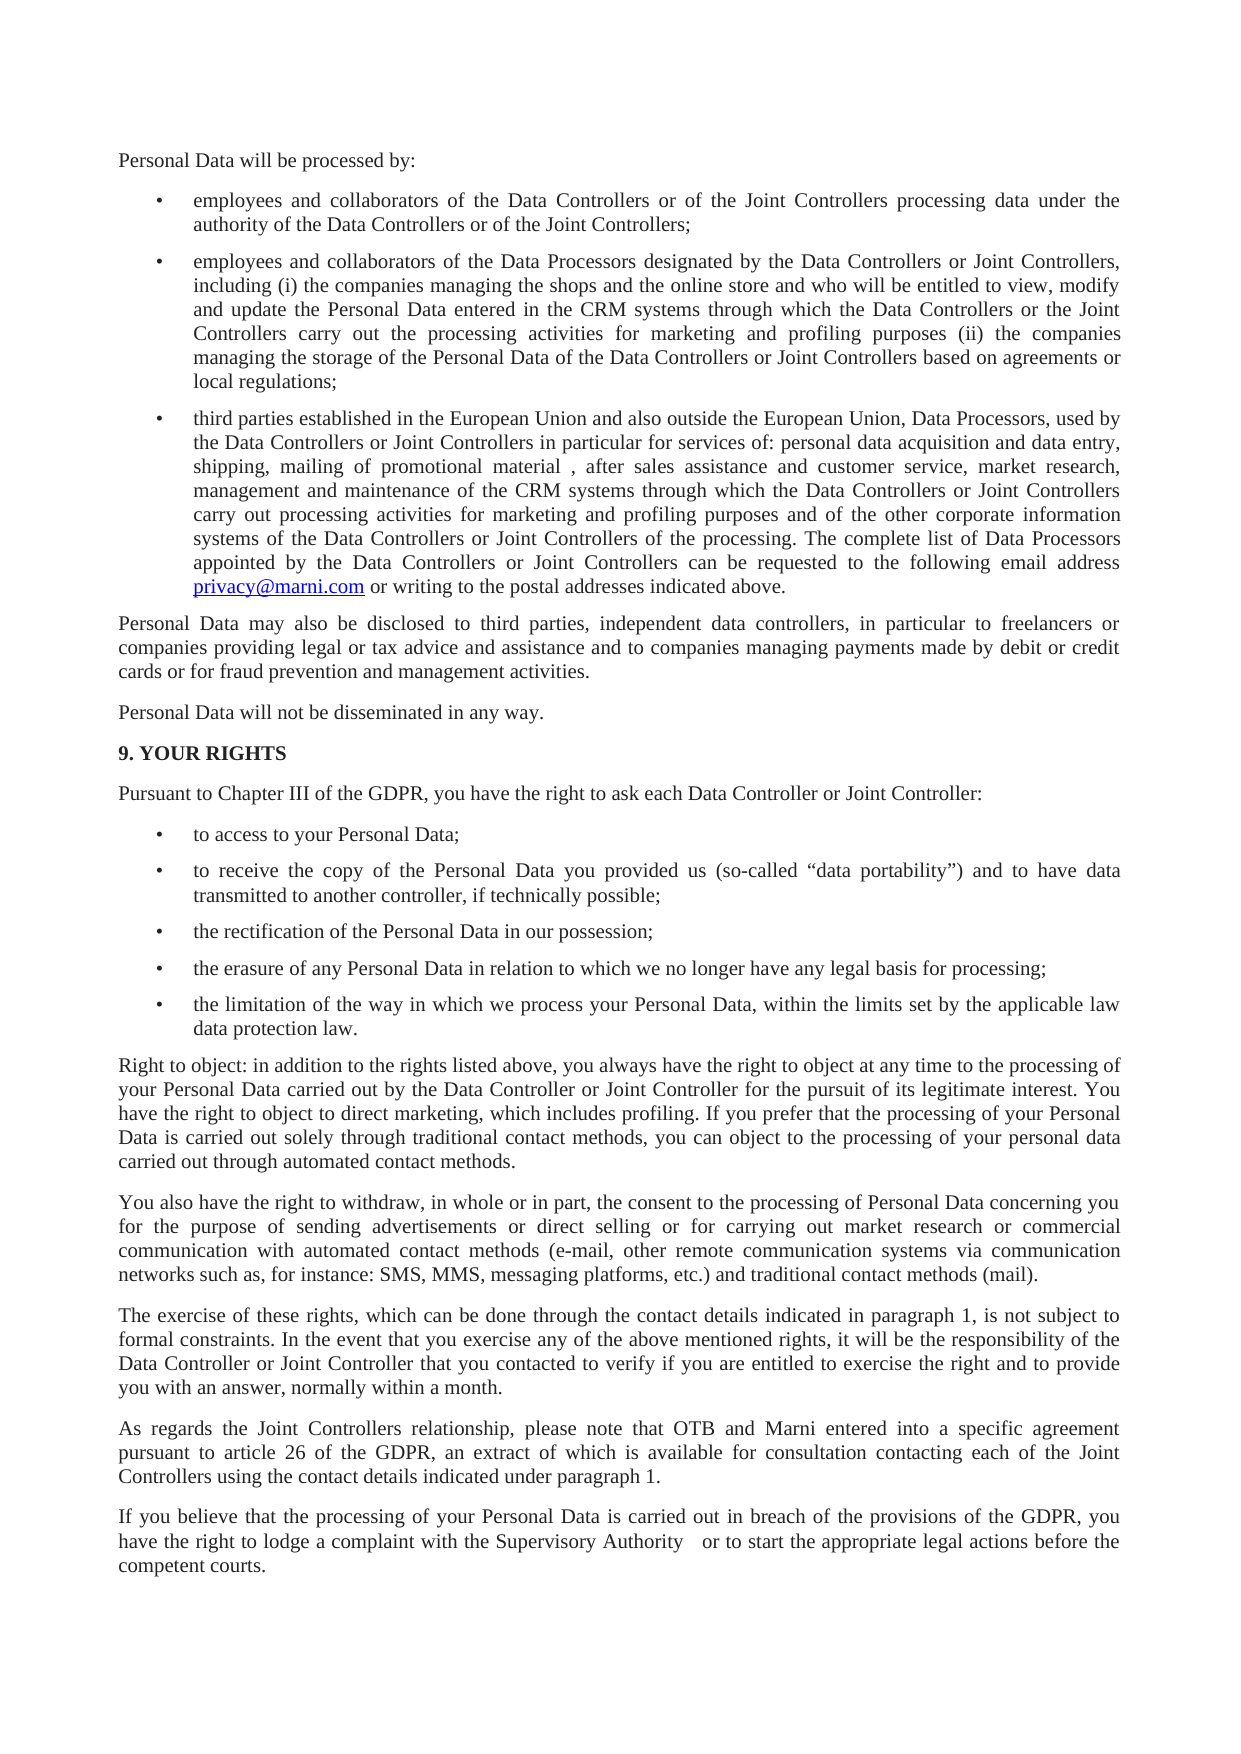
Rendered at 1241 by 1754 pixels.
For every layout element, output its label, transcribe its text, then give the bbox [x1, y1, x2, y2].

text Personal Data may also be disclosed to third parties, independent data controllers, in particular to freelancers or companies providing legal or tax advice and assistance and to companies managing payments made by debit or credit cards or for fraud prevention and management activities. [118, 611, 1122, 683]
list employees and collaborators of the Data Processors designated by the Data Controllers or Joint Controllers, including (i) the companies managing the shops and the online store and who will be entitled to view, modify and update the Personal Data entered in the CRM systems through which the Data Controllers or the Joint Controllers carry out the processing activities for marketing and profiling purposes (ii) the companies managing the storage of the Personal Data of the Data Controllers or Joint Controllers based on agreements or local regulations; [156, 249, 1122, 393]
list employees and collaborators of the Data Controllers or of the Joint Controllers processing data under the authority of the Data Controllers or of the Joint Controllers; [156, 188, 1122, 236]
text Pursuant to Chapter III of the GDPR, you have the right to ask each Data Controller or Joint Controller: [118, 781, 1122, 805]
text As regards the Joint Controllers relationship, please note that OTB and Marni entered into a specific agreement pursuant to article 26 of the GDPR, an extract of which is available for consultation contacting each of the Joint Controllers using the contact details indicated under paragraph 1. [118, 1416, 1122, 1488]
list to receive the copy of the Personal Data you provided us (so-called “data portability”) and to have data transmitted to another controller, if technically possible; [156, 858, 1122, 907]
list the erasure of any Personal Data in relation to which we no longer have any legal basis for processing; [156, 956, 1122, 980]
text The exercise of these rights, which can be done through the contact details indicated in paragraph 1, is not subject to formal constraints. In the event that you exercise any of the above mentioned rights, it will be the responsibility of the Data Controller or Joint Controller that you contacted to verify if you are entitled to exercise the right and to provide you with an answer, normally within a month. [118, 1303, 1122, 1399]
text Personal Data will be processed by: [118, 148, 1122, 172]
list the limitation of the way in which we process your Personal Data, within the limits set by the applicable law data protection law. [156, 992, 1122, 1040]
text Personal Data will not be disseminated in any way. [118, 700, 1122, 724]
list third parties established in the European Union and also outside the European Union, Data Processors, used by the Data Controllers or Joint Controllers in particular for services of: personal data acquisition and data entry, shipping, mailing of promotional material , after sales assistance and customer service, market research, management and maintenance of the CRM systems through which the Data Controllers or Joint Controllers carry out processing activities for marketing and profiling purposes and of the other corporate information systems of the Data Controllers or Joint Controllers of the processing. The complete list of Data Processors appointed by the Data Controllers or Joint Controllers can be requested to the following email address privacy@marni.com or writing to the postal addresses indicated above. [156, 406, 1122, 598]
text Right to object: in addition to the rights listed above, you always have the right to object at any time to the processing of your Personal Data carried out by the Data Controller or Joint Controller for the pursuit of its legitimate interest. You have the right to object to direct marketing, which includes profiling. If you prefer that the processing of your Personal Data is carried out solely through traditional contact methods, you can object to the processing of your personal data carried out through automated contact methods. [118, 1053, 1122, 1173]
text 9. YOUR RIGHTS [118, 740, 1122, 764]
list the rectification of the Personal Data in our possession; [156, 919, 1122, 943]
list to access to your Personal Data; [156, 822, 1122, 846]
text If you believe that the processing of your Personal Data is carried out in breach of the provisions of the GDPR, you have the right to lodge a complaint with the Supervisory Authority or to start the appropriate legal actions before the competent courts. [118, 1504, 1122, 1577]
text You also have the right to withdraw, in whole or in part, the consent to the processing of Personal Data concerning you for the purpose of sending advertisements or direct selling or for carrying out market research or commercial communication with automated contact methods (e-mail, other remote communication systems via communication networks such as, for instance: SMS, MMS, messaging platforms, etc.) and traditional contact methods (mail). [118, 1190, 1122, 1286]
